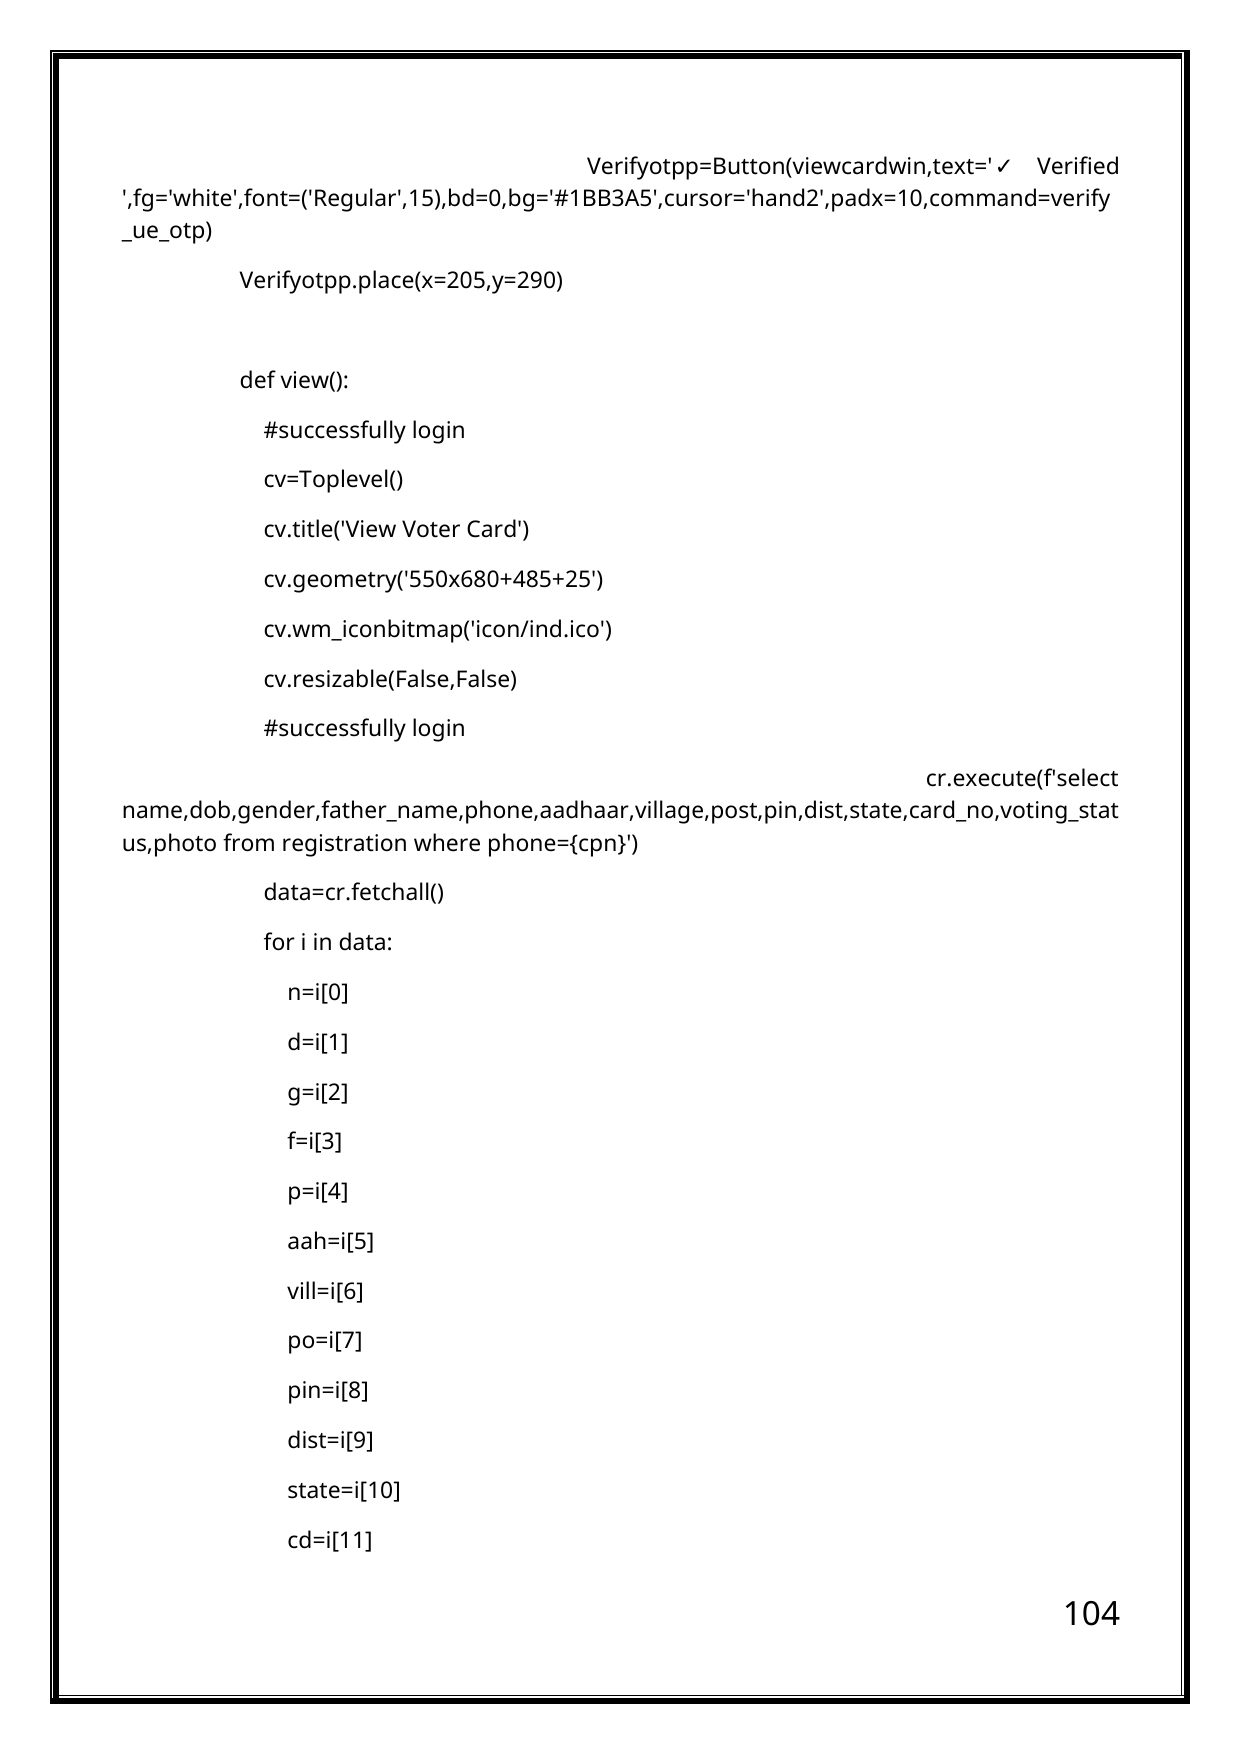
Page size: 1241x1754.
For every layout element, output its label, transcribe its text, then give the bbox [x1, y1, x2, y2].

text aah=i[5] [121, 1225, 1120, 1256]
text cv.wm_iconbitmap('icon/ind.ico') [121, 613, 1120, 644]
text pin=i[8] [121, 1374, 1120, 1405]
text p=i[4] [121, 1175, 1120, 1206]
text cr.execute(f'select name,dob,gender,father_name,phone,aadhaar,village,post,pin,dist,state,card_no,voting_status,photo from registration where phone={cpn}') [121, 762, 1120, 858]
text Verifyotpp=Button(viewcardwin,text='✓ Verified ',fg='white',font=('Regular',15),bd=0,bg='#1BB3A5',cursor='hand2',padx=10,command=verify_ue_otp) [121, 150, 1120, 246]
text #successfully login [121, 712, 1120, 743]
text g=i[2] [121, 1075, 1120, 1107]
text Verifyotpp.place(x=205,y=290) [121, 264, 1120, 295]
text po=i[7] [121, 1324, 1120, 1356]
text def view(): [121, 364, 1120, 395]
text state=i[10] [121, 1474, 1120, 1505]
text cv.resizable(False,False) [121, 662, 1120, 694]
text cv.geometry('550x680+485+25') [121, 563, 1120, 594]
text cd=i[11] [121, 1523, 1120, 1555]
text f=i[3] [121, 1125, 1120, 1156]
text data=cr.fetchall() [121, 876, 1120, 907]
text cv=Toplevel() [121, 463, 1120, 494]
text cv.title('View Voter Card') [121, 513, 1120, 544]
text vill=i[6] [121, 1274, 1120, 1306]
text n=i[0] [121, 976, 1120, 1007]
text dist=i[9] [121, 1424, 1120, 1455]
text d=i[1] [121, 1026, 1120, 1057]
text for i in data: [121, 926, 1120, 957]
text #successfully login [121, 413, 1120, 445]
